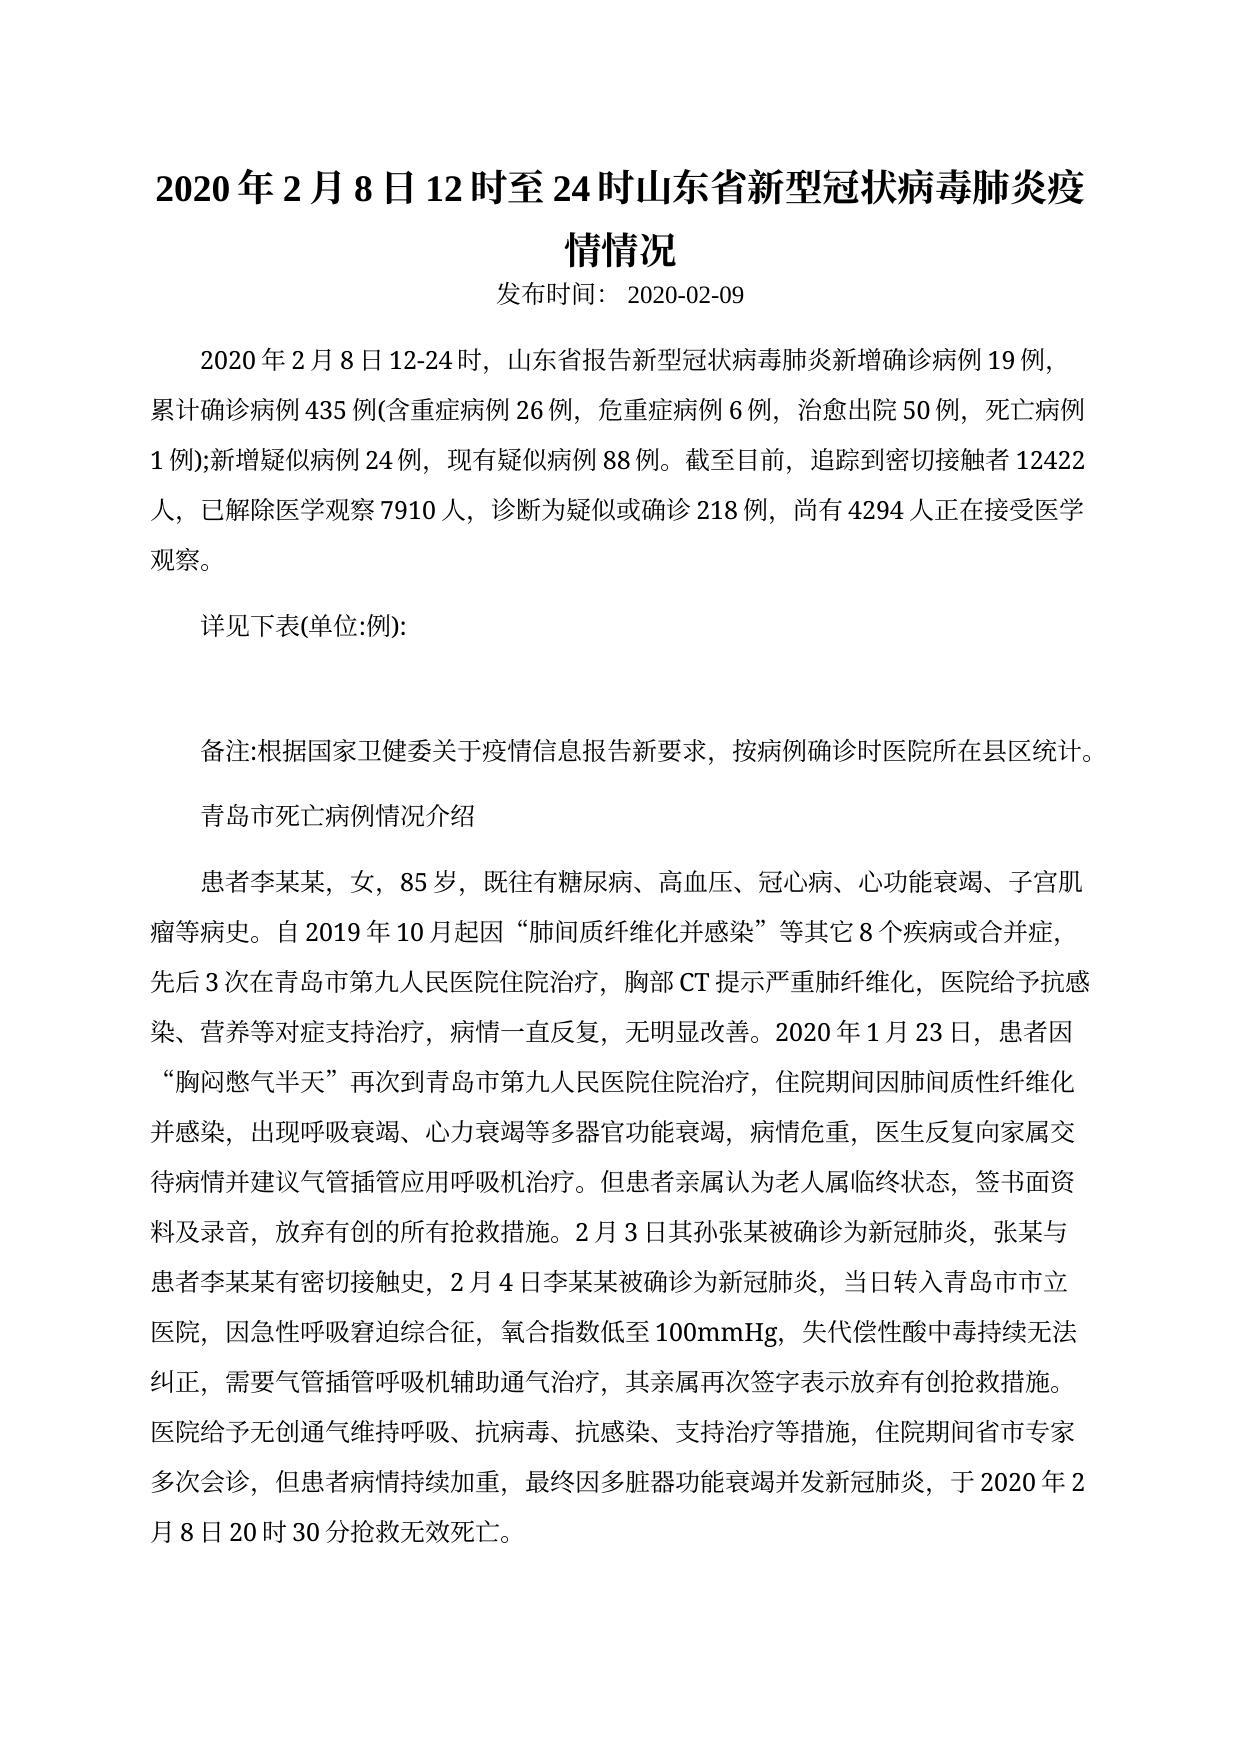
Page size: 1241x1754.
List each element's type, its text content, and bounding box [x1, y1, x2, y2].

text 2020年2月8日12时至24时山东省新型冠状病毒肺炎疫情情况 [150, 150, 1090, 275]
text 发布时间： 2020-02-09 [150, 275, 1090, 311]
text 2020年2月8日12-24时，山东省报告新型冠状病毒肺炎新增确诊病例19例，累计确诊病例435例(含重症病例26例，危重症病例6例，治愈出院50例，死亡病例1例);新增疑似病例24例，现有疑似病例88例。截至目前，追踪到密切接触者12422人，已解除医学观察7910人，诊断为疑似或确诊218例，尚有4294人正在接受医学观察。 [150, 327, 1090, 577]
text 青岛市死亡病例情况介绍 [150, 783, 1090, 833]
text 患者李某某，女，85岁，既往有糖尿病、高血压、冠心病、心功能衰竭、子宫肌瘤等病史。自2019年10月起因“肺间质纤维化并感染”等其它8个疾病或合并症，先后3次在青岛市第九人民医院住院治疗，胸部CT提示严重肺纤维化，医院给予抗感染、营养等对症支持治疗，病情一直反复，无明显改善。2020年1月23日，患者因“胸闷憋气半天”再次到青岛市第九人民医院住院治疗，住院期间因肺间质性纤维化并感染，出现呼吸衰竭、心力衰竭等多器官功能衰竭，病情危重，医生反复向家属交待病情并建议气管插管应用呼吸机治疗。但患者亲属认为老人属临终状态，签书面资料及录音，放弃有创的所有抢救措施。2月3日其孙张某被确诊为新冠肺炎，张某与患者李某某有密切接触史，2月4日李某某被确诊为新冠肺炎，当日转入青岛市市立医院，因急性呼吸窘迫综合征，氧合指数低至100mmHg，失代偿性酸中毒持续无法纠正，需要气管插管呼吸机辅助通气治疗，其亲属再次签字表示放弃有创抢救措施。医院给予无创通气维持呼吸、抗病毒、抗感染、支持治疗等措施，住院期间省市专家多次会诊，但患者病情持续加重，最终因多脏器功能衰竭并发新冠肺炎，于2020年2月8日20时30分抢救无效死亡。 [150, 848, 1090, 1548]
text 详见下表(单位:例): [150, 592, 1090, 642]
text 备注:根据国家卫健委关于疫情信息报告新要求，按病例确诊时医院所在县区统计。 [150, 717, 1090, 767]
